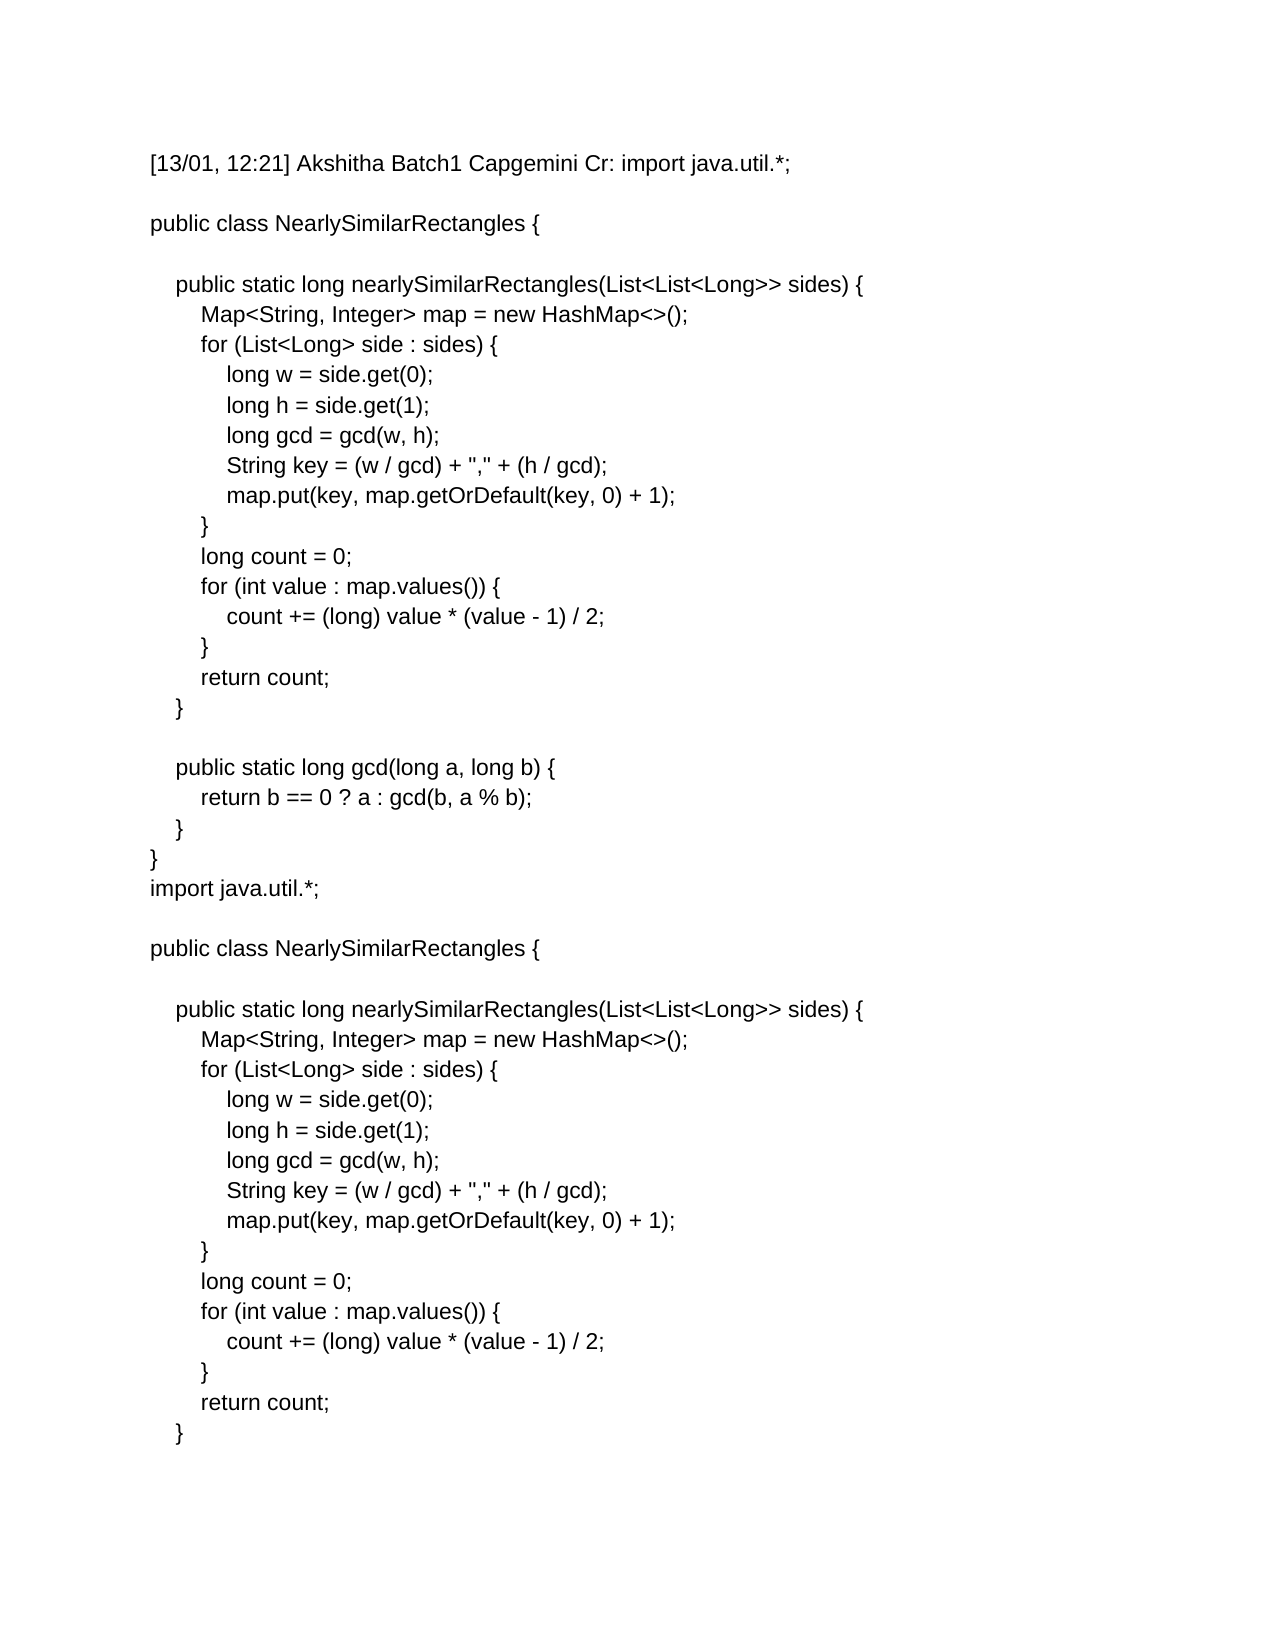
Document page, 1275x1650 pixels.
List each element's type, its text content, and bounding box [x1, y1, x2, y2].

text String key = (w / gcd) + "," + (h / gcd); [150, 452, 1125, 478]
text for (List<Long> side : sides) { [150, 331, 1125, 358]
text } [150, 512, 1125, 539]
text long w = side.get(0); [150, 1086, 1125, 1113]
text Map<String, Integer> map = new HashMap<>(); [150, 301, 1125, 327]
text public static long nearlySimilarRectangles(List<List<Long>> sides) { [150, 271, 1125, 297]
text long h = side.get(1); [150, 1117, 1125, 1143]
text } [150, 845, 1125, 871]
text count += (long) value * (value - 1) / 2; [150, 1328, 1125, 1354]
text } [150, 1358, 1125, 1385]
text return b == 0 ? a : gcd(b, a % b); [150, 784, 1125, 811]
text for (int value : map.values()) { [150, 1298, 1125, 1324]
text import java.util.*; [150, 875, 1125, 901]
text long gcd = gcd(w, h); [150, 1147, 1125, 1173]
text } [150, 1237, 1125, 1264]
text for (int value : map.values()) { [150, 573, 1125, 599]
text long gcd = gcd(w, h); [150, 422, 1125, 448]
text Map<String, Integer> map = new HashMap<>(); [150, 1026, 1125, 1052]
text public static long gcd(long a, long b) { [150, 754, 1125, 781]
text } [150, 814, 1125, 841]
text String key = (w / gcd) + "," + (h / gcd); [150, 1177, 1125, 1203]
text public class NearlySimilarRectangles { [150, 210, 1125, 237]
text long count = 0; [150, 543, 1125, 569]
text return count; [150, 1388, 1125, 1415]
text } [150, 633, 1125, 660]
text map.put(key, map.getOrDefault(key, 0) + 1); [150, 482, 1125, 509]
text public static long nearlySimilarRectangles(List<List<Long>> sides) { [150, 996, 1125, 1022]
text long count = 0; [150, 1268, 1125, 1294]
text map.put(key, map.getOrDefault(key, 0) + 1); [150, 1207, 1125, 1234]
text public class NearlySimilarRectangles { [150, 935, 1125, 962]
text for (List<Long> side : sides) { [150, 1056, 1125, 1083]
text } [150, 1419, 1125, 1445]
text long w = side.get(0); [150, 361, 1125, 388]
text long h = side.get(1); [150, 392, 1125, 418]
text count += (long) value * (value - 1) / 2; [150, 603, 1125, 629]
text [13/01, 12:21] Akshitha Batch1 Capgemini Cr: import java.util.*; [150, 150, 1125, 176]
text return count; [150, 663, 1125, 690]
text } [150, 694, 1125, 720]
